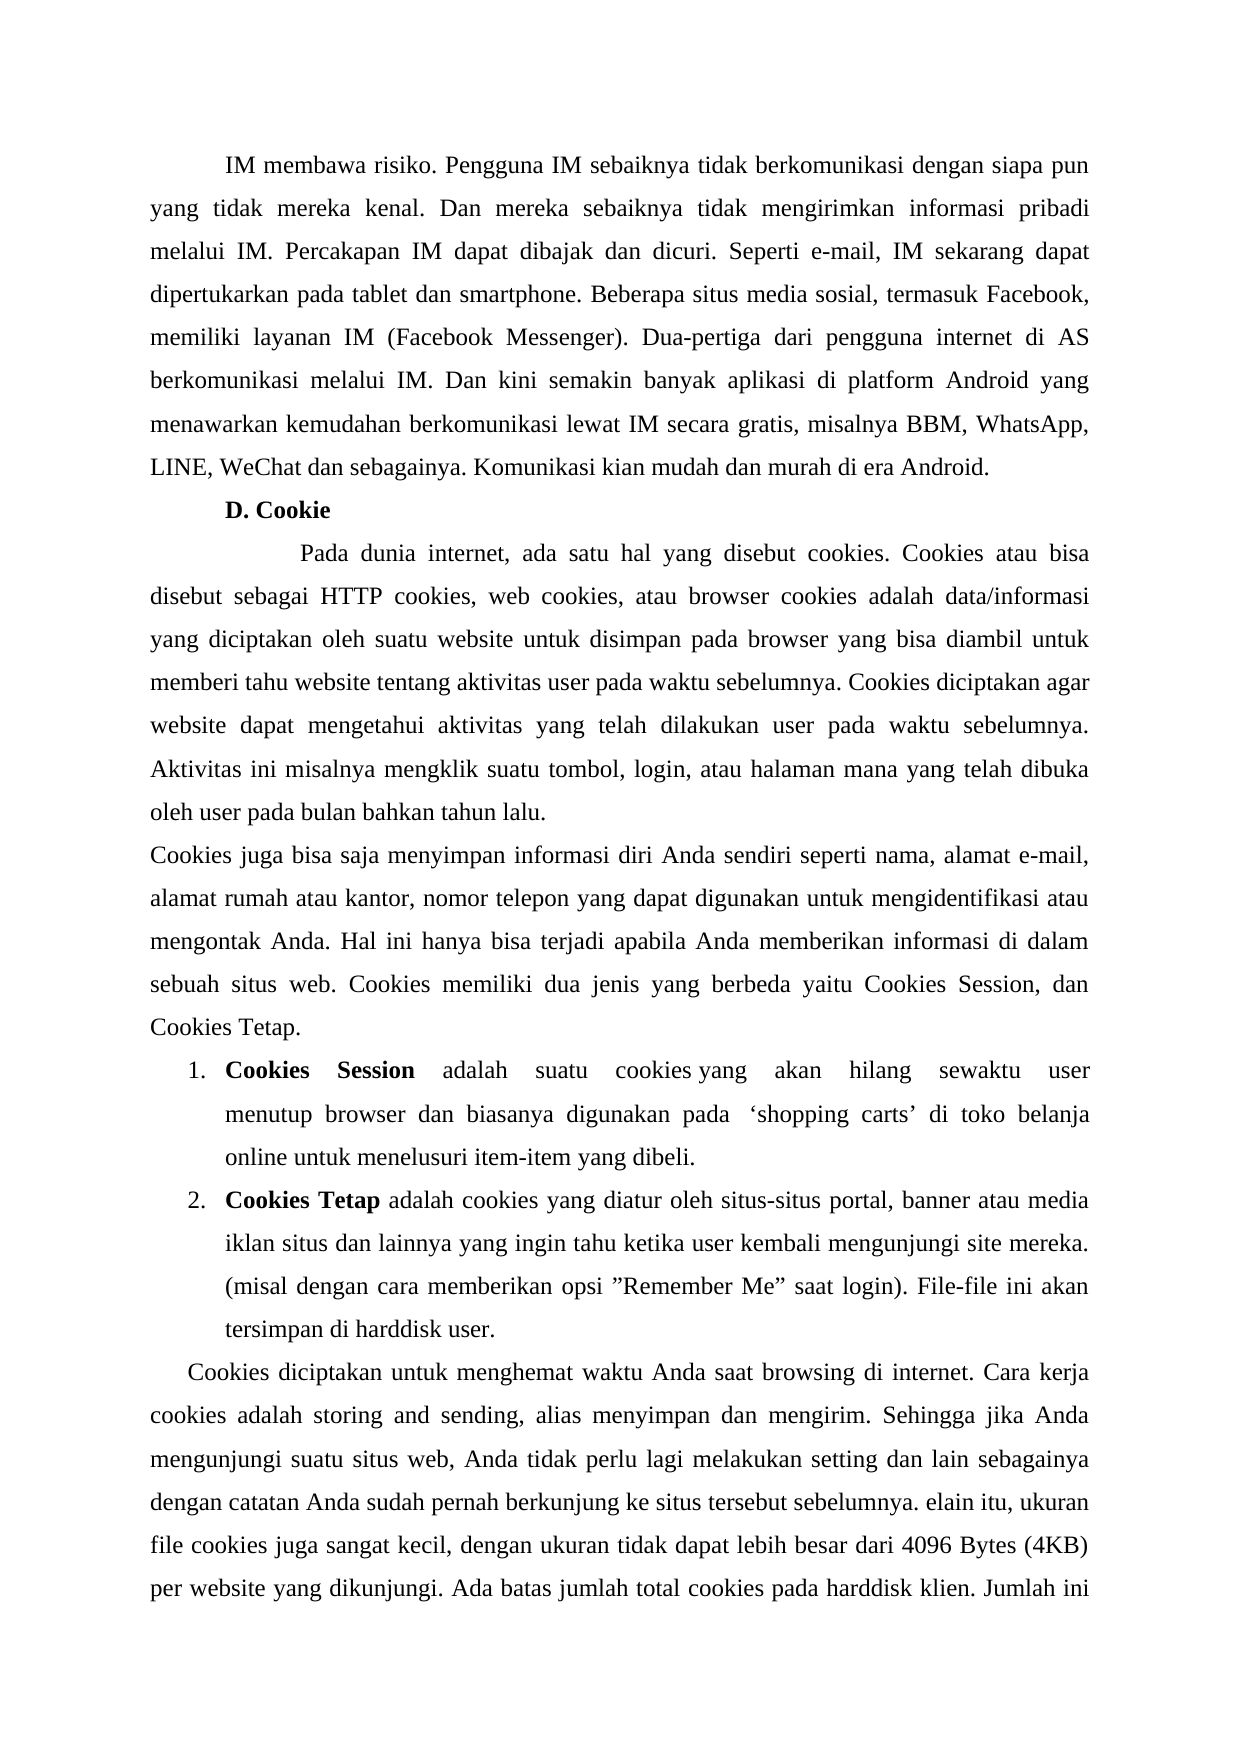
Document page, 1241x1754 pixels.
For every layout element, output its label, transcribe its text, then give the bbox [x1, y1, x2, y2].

text IM membawa risiko. Pengguna IM sebaiknya tidak berkomunikasi dengan siapa pun yang tidak mereka kenal. Dan mereka sebaiknya tidak mengirimkan informasi pribadi melalui IM. Percakapan IM dapat dibajak dan dicuri. Seperti e-mail, IM sekarang dapat dipertukarkan pada tablet dan smartphone. Beberapa situs media sosial, termasuk Facebook, memiliki layanan IM (Facebook Messenger). Dua-pertiga dari pengguna internet di AS berkomunikasi melalui IM. Dan kini semakin banyak aplikasi di platform Android yang menawarkan kemudahan berkomunikasi lewat IM secara gratis, misalnya BBM, WhatsApp, LINE, WeChat dan sebagainya. Komunikasi kian mudah dan murah di era Android. [150, 150, 1090, 481]
text Pada dunia internet, ada satu hal yang disebut cookies. Cookies atau bisa disebut sebagai HTTP cookies, web cookies, atau browser cookies adalah data/informasi yang diciptakan oleh suatu website untuk disimpan pada browser yang bisa diambil untuk memberi tahu website tentang aktivitas user pada waktu sebelumnya. Cookies diciptakan agar website dapat mengetahui aktivitas yang telah dilakukan user pada waktu sebelumnya. Aktivitas ini misalnya mengklik suatu tombol, login, atau halaman mana yang telah dibuka oleh user pada bulan bahkan tahun lalu. [150, 538, 1090, 826]
text D. Cookie [150, 495, 1090, 524]
text Cookies juga bisa saja menyimpan informasi diri Anda sendiri seperti nama, alamat e-mail, alamat rumah atau kantor, nomor telepon yang dapat digunakan untuk mengidentifikasi atau mengontak Anda. Hal ini hanya bisa terjadi apabila Anda memberikan informasi di dalam sebuah situs web. Cookies memiliki dua jenis yang berbeda yaitu Cookies Session, dan Cookies Tetap. [150, 840, 1090, 1041]
list Cookies Session adalah suatu cookies yang akan hilang sewaktu user menutup browser dan biasanya digunakan pada ‘shopping carts’ di toko belanja online untuk menelusuri item-item yang dibeli. [187, 1056, 1090, 1171]
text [150, 1357, 1090, 1602]
list Cookies Tetap adalah cookies yang diatur oleh situs-situs portal, banner atau media iklan situs dan lainnya yang ingin tahu ketika user kembali mengunjungi site mereka. (misal dengan cara memberikan opsi ”Remember Me” saat login). File-file ini akan tersimpan di harddisk user. [187, 1185, 1090, 1343]
